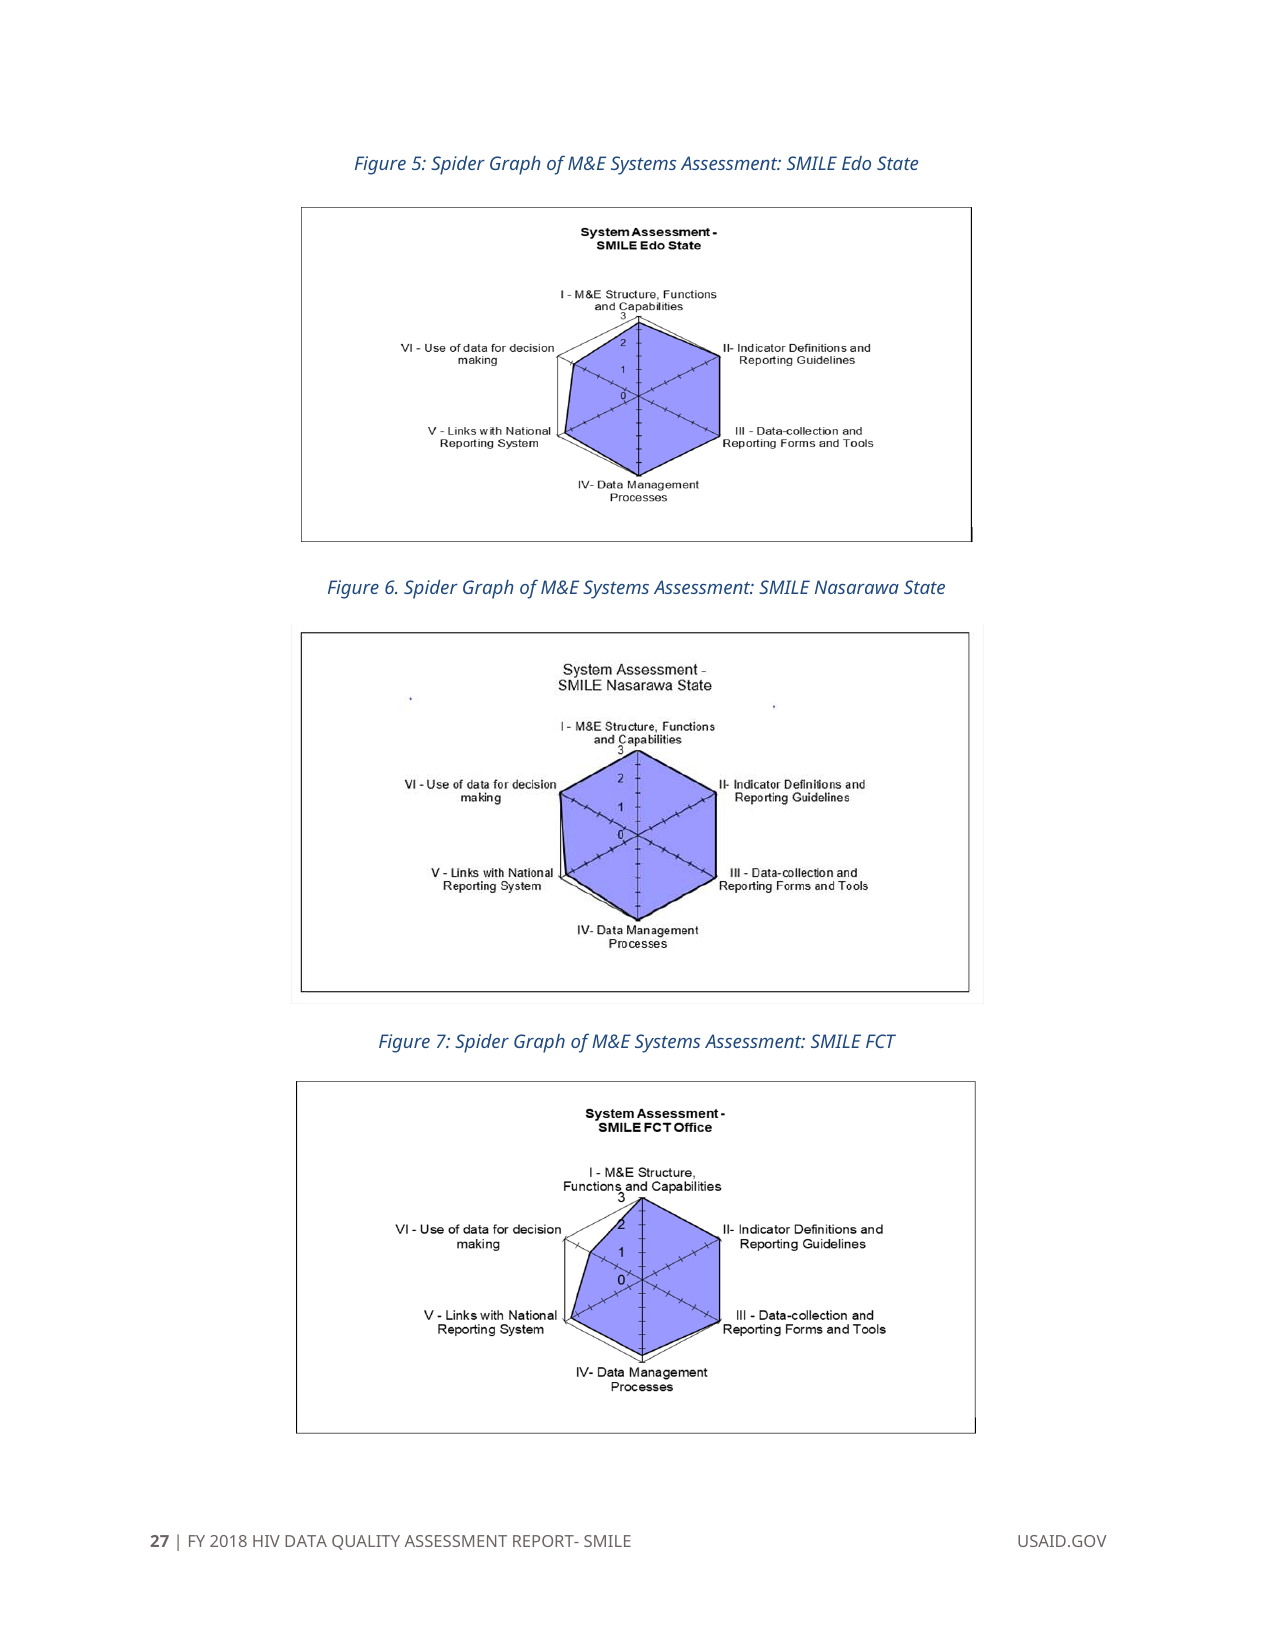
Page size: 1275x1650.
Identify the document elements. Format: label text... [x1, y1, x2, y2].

picture [290, 1074, 985, 1438]
picture [295, 200, 980, 550]
text Figure 7: Spider Graph of M&E Systems Assessment: SMILE FCT [150, 1028, 1125, 1054]
text Figure 6. Spider Graph of M&E Systems Assessment: SMILE Nasarawa State [150, 574, 1125, 600]
picture [291, 624, 984, 1004]
text Figure 5: Spider Graph of M&E Systems Assessment: SMILE Edo State [150, 150, 1125, 176]
